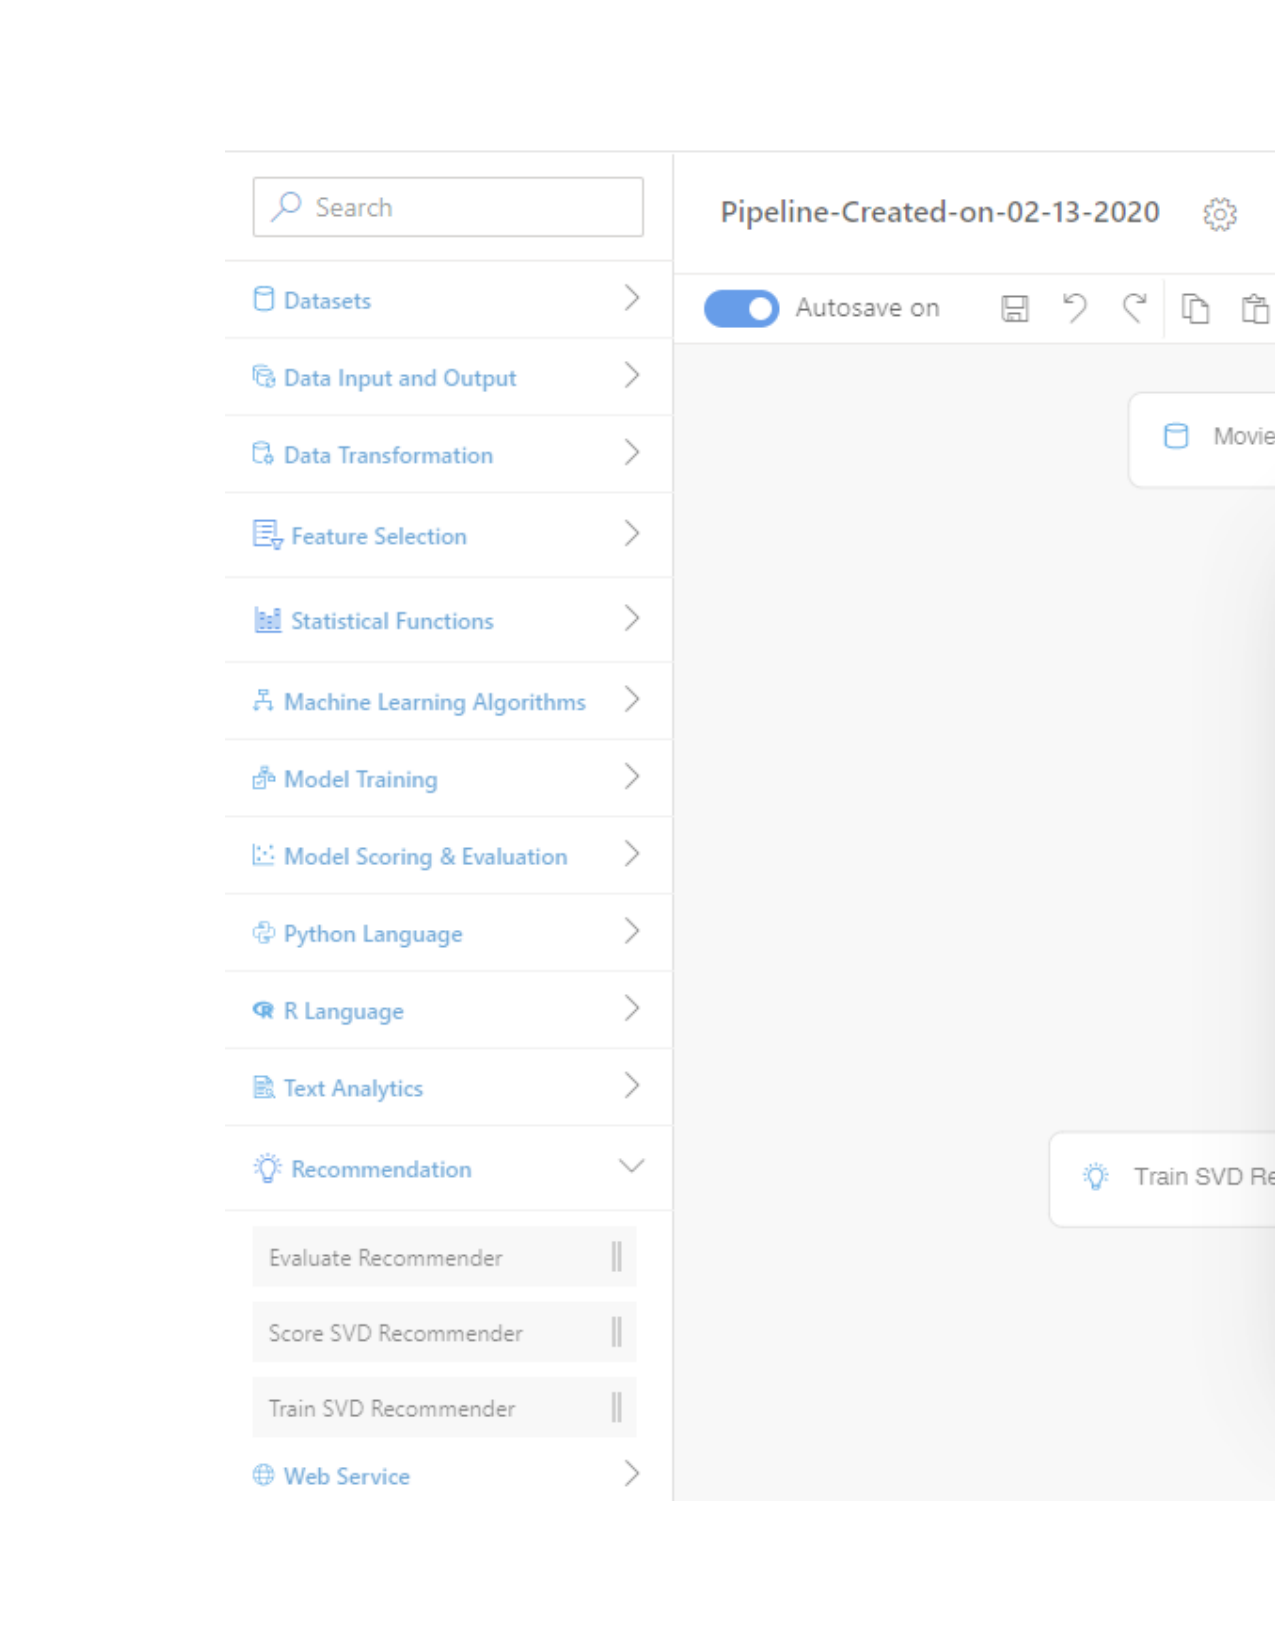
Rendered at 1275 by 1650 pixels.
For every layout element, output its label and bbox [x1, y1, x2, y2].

picture [225, 150, 1275, 1501]
